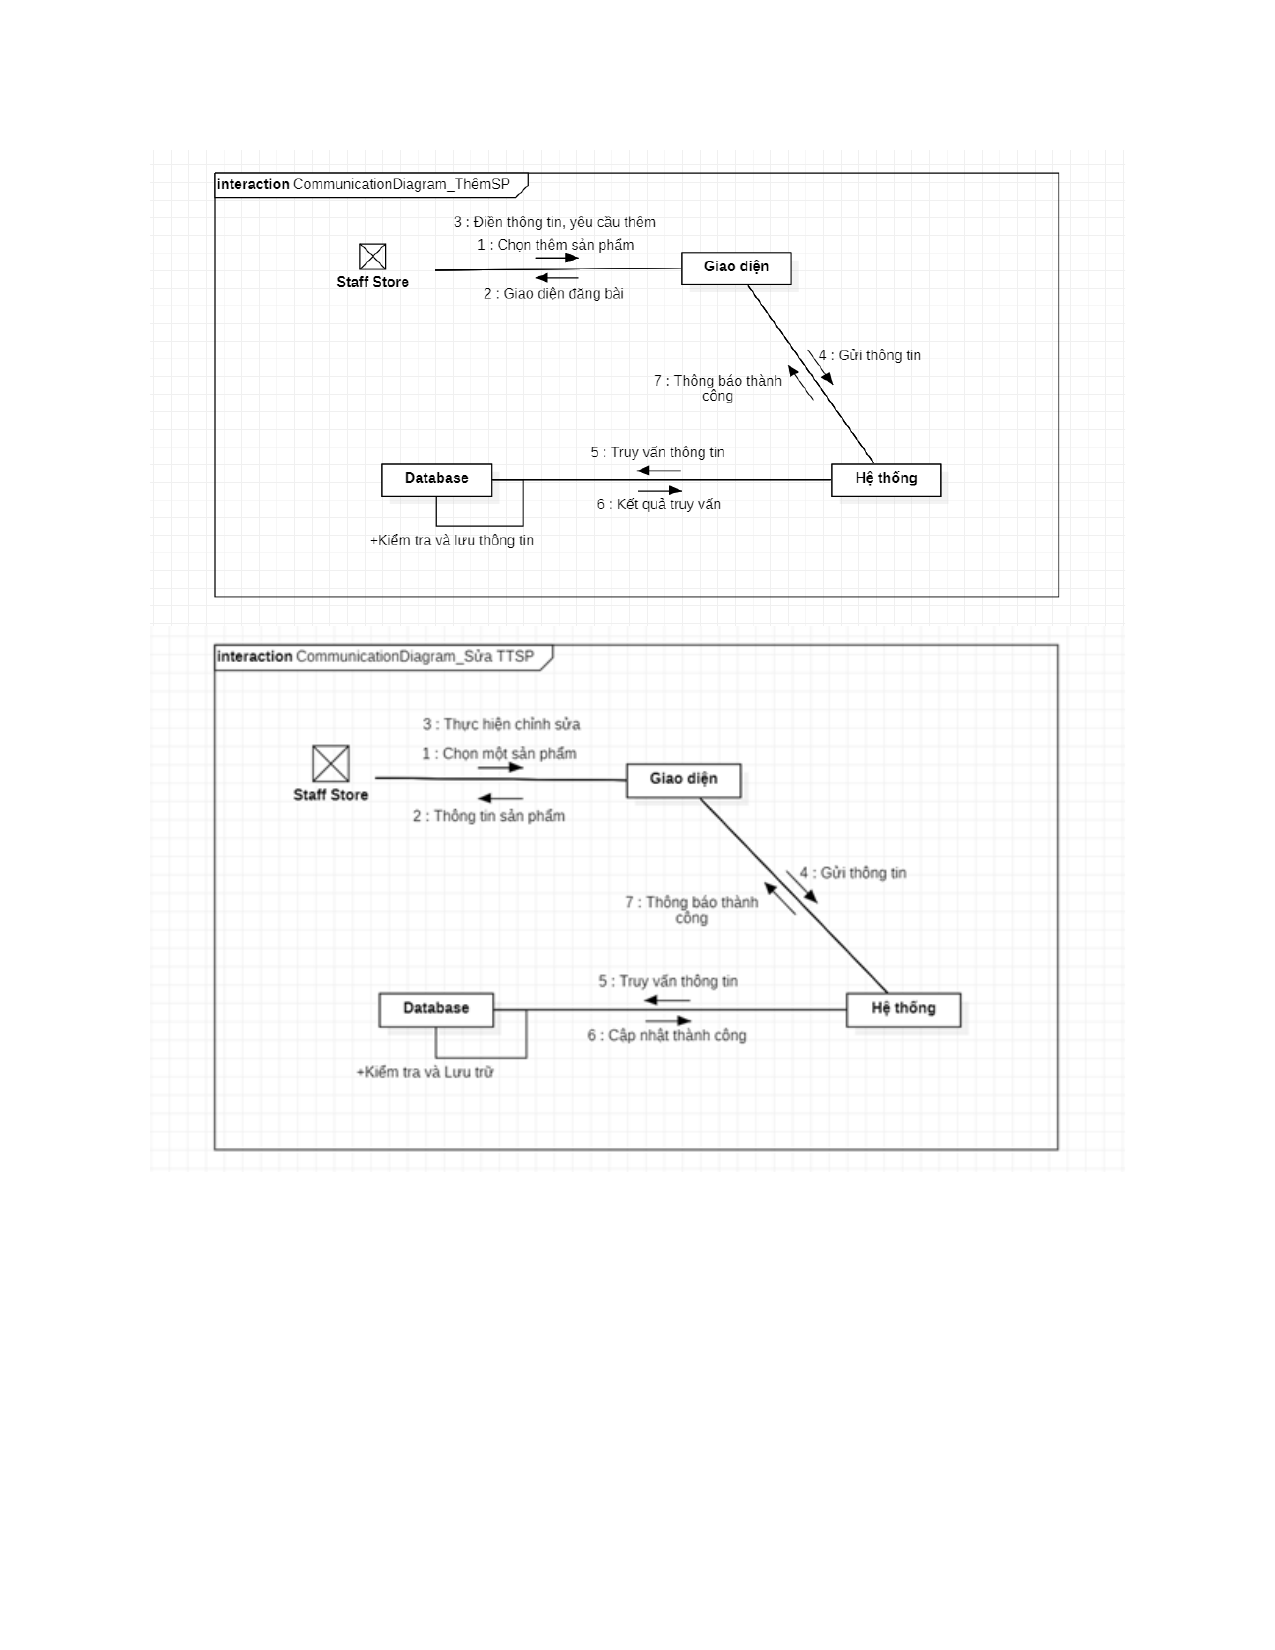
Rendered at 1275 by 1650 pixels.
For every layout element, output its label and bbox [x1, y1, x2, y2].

picture [150, 150, 1125, 1172]
